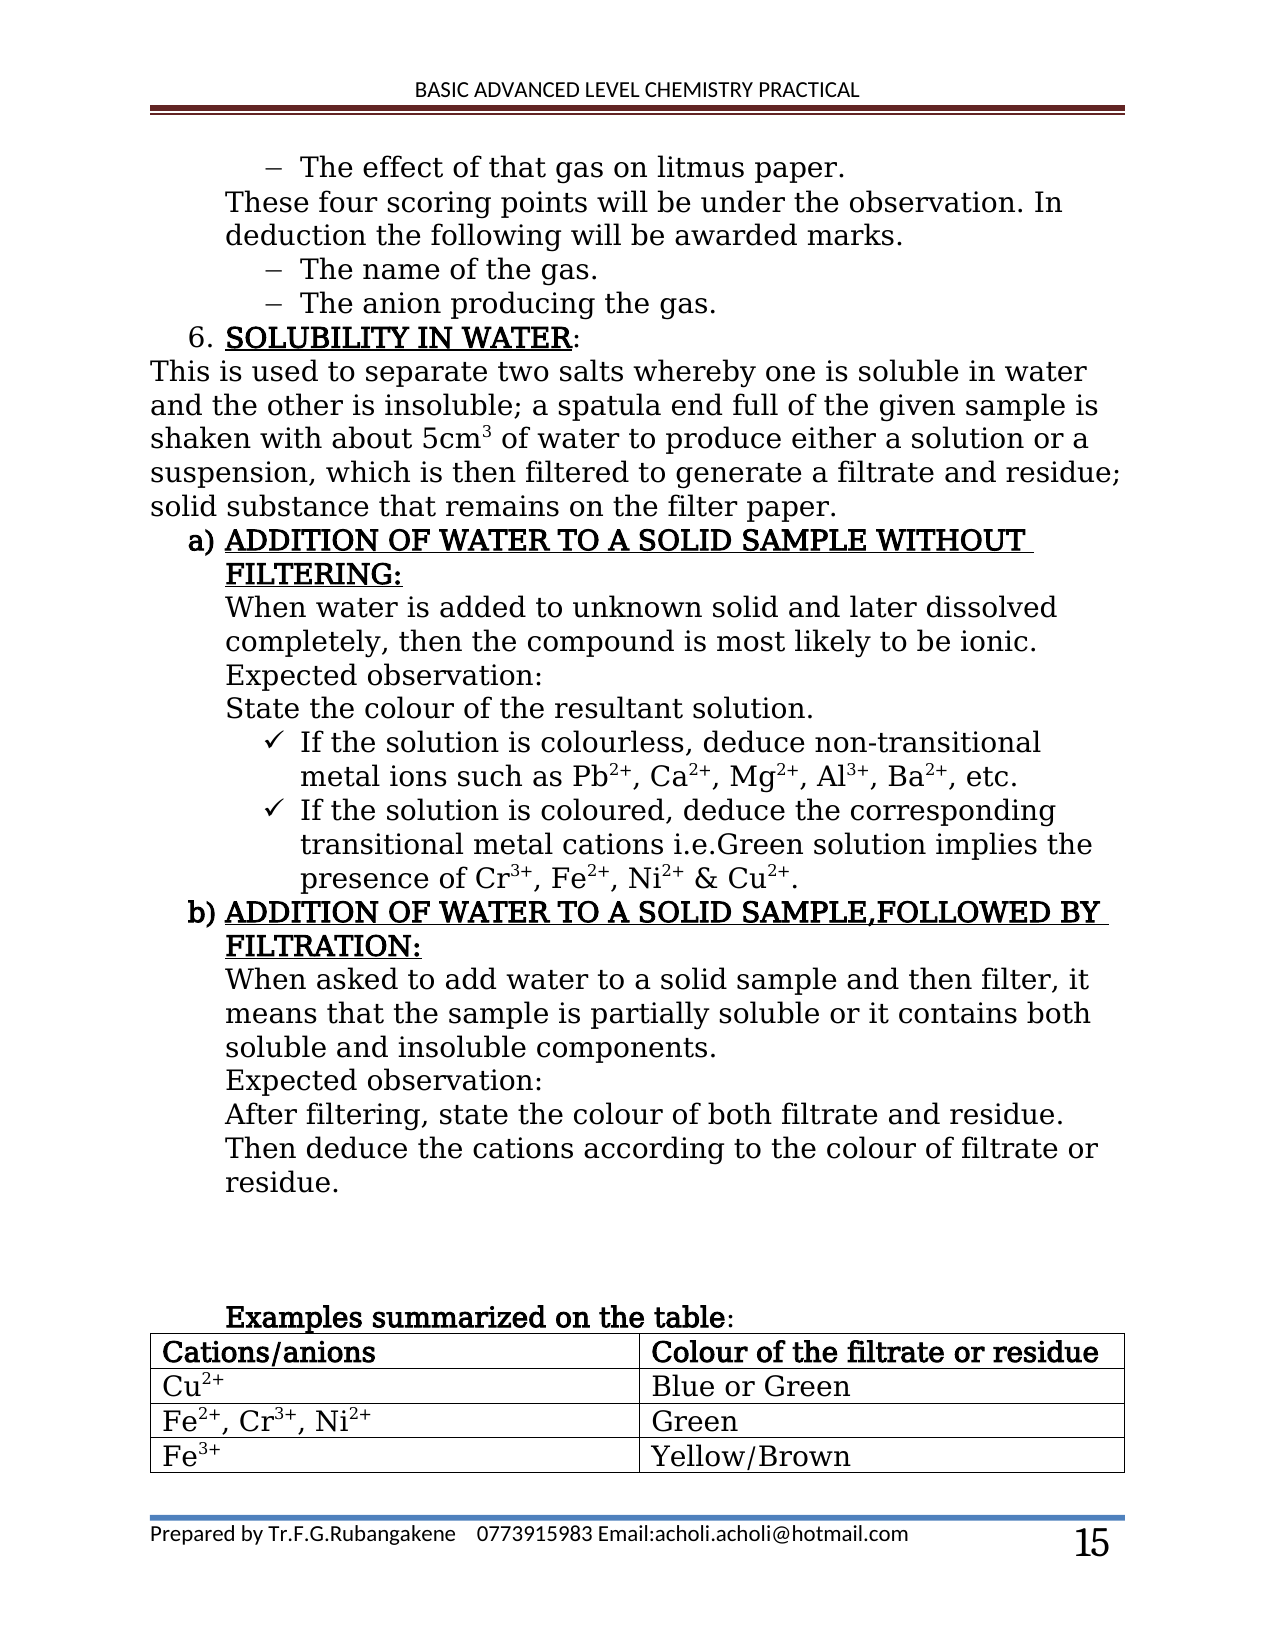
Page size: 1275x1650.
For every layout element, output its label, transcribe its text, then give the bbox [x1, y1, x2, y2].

list When asked to add water to a solid sample and then filter, it means that the sample is partially soluble or it contains both soluble and insoluble components. [225, 962, 1125, 1063]
list The name of the gas. [262, 252, 1125, 286]
table_cell Blue or Green [640, 1369, 1124, 1402]
text This is used to separate two salts whereby one is soluble in water and the other is insoluble; a spatula end full of the given sample is shaken with about 5cm3 of water to produce either a solution or a suspension, which is then filtered to generate a filtrate and residue; solid substance that remains on the filter paper. [150, 353, 1125, 522]
list If the solution is colourless, deduce non-transitional metal ions such as Pb2+, Ca2+, Mg2+, Al3+, Ba2+, etc. [262, 725, 1125, 792]
table_cell Fe3+ [151, 1438, 639, 1472]
list State the colour of the resultant solution. [225, 691, 1125, 725]
list These four scoring points will be under the observation. In deduction the following will be awarded marks. [225, 184, 1125, 252]
list Examples summarized on the table: [225, 1299, 1125, 1333]
list If the solution is coloured, deduce the corresponding transitional metal cations i.e.Green solution implies the presence of Cr3+, Fe2+, Ni2+ & Cu2+. [262, 792, 1125, 894]
table_cell Green [640, 1404, 1124, 1437]
list ADDITION OF WATER TO A SOLID SAMPLE,FOLLOWED BY FILTRATION: [187, 894, 1125, 962]
list After filtering, state the colour of both filtrate and residue. Then deduce the cations according to the colour of filtrate or residue. [225, 1097, 1125, 1198]
list Expected observation: [225, 657, 1125, 691]
list The anion producing the gas. [262, 286, 1125, 320]
list When water is added to unknown solid and later dissolved completely, then the compound is most likely to be ionic. [225, 590, 1125, 657]
table_cell Cu2+ [151, 1369, 639, 1402]
list The effect of that gas on litmus paper. [262, 150, 1125, 184]
table_cell Yellow/Brown [640, 1438, 1124, 1472]
list SOLUBILITY IN WATER: [187, 320, 1125, 353]
table_header Colour of the filtrate or residue [640, 1334, 1124, 1368]
list ADDITION OF WATER TO A SOLID SAMPLE WITHOUT FILTERING: [187, 522, 1125, 590]
table_cell Fe2+, Cr3+, Ni2+ [151, 1404, 639, 1437]
table_header Cations/anions [151, 1334, 639, 1368]
list Expected observation: [225, 1063, 1125, 1097]
